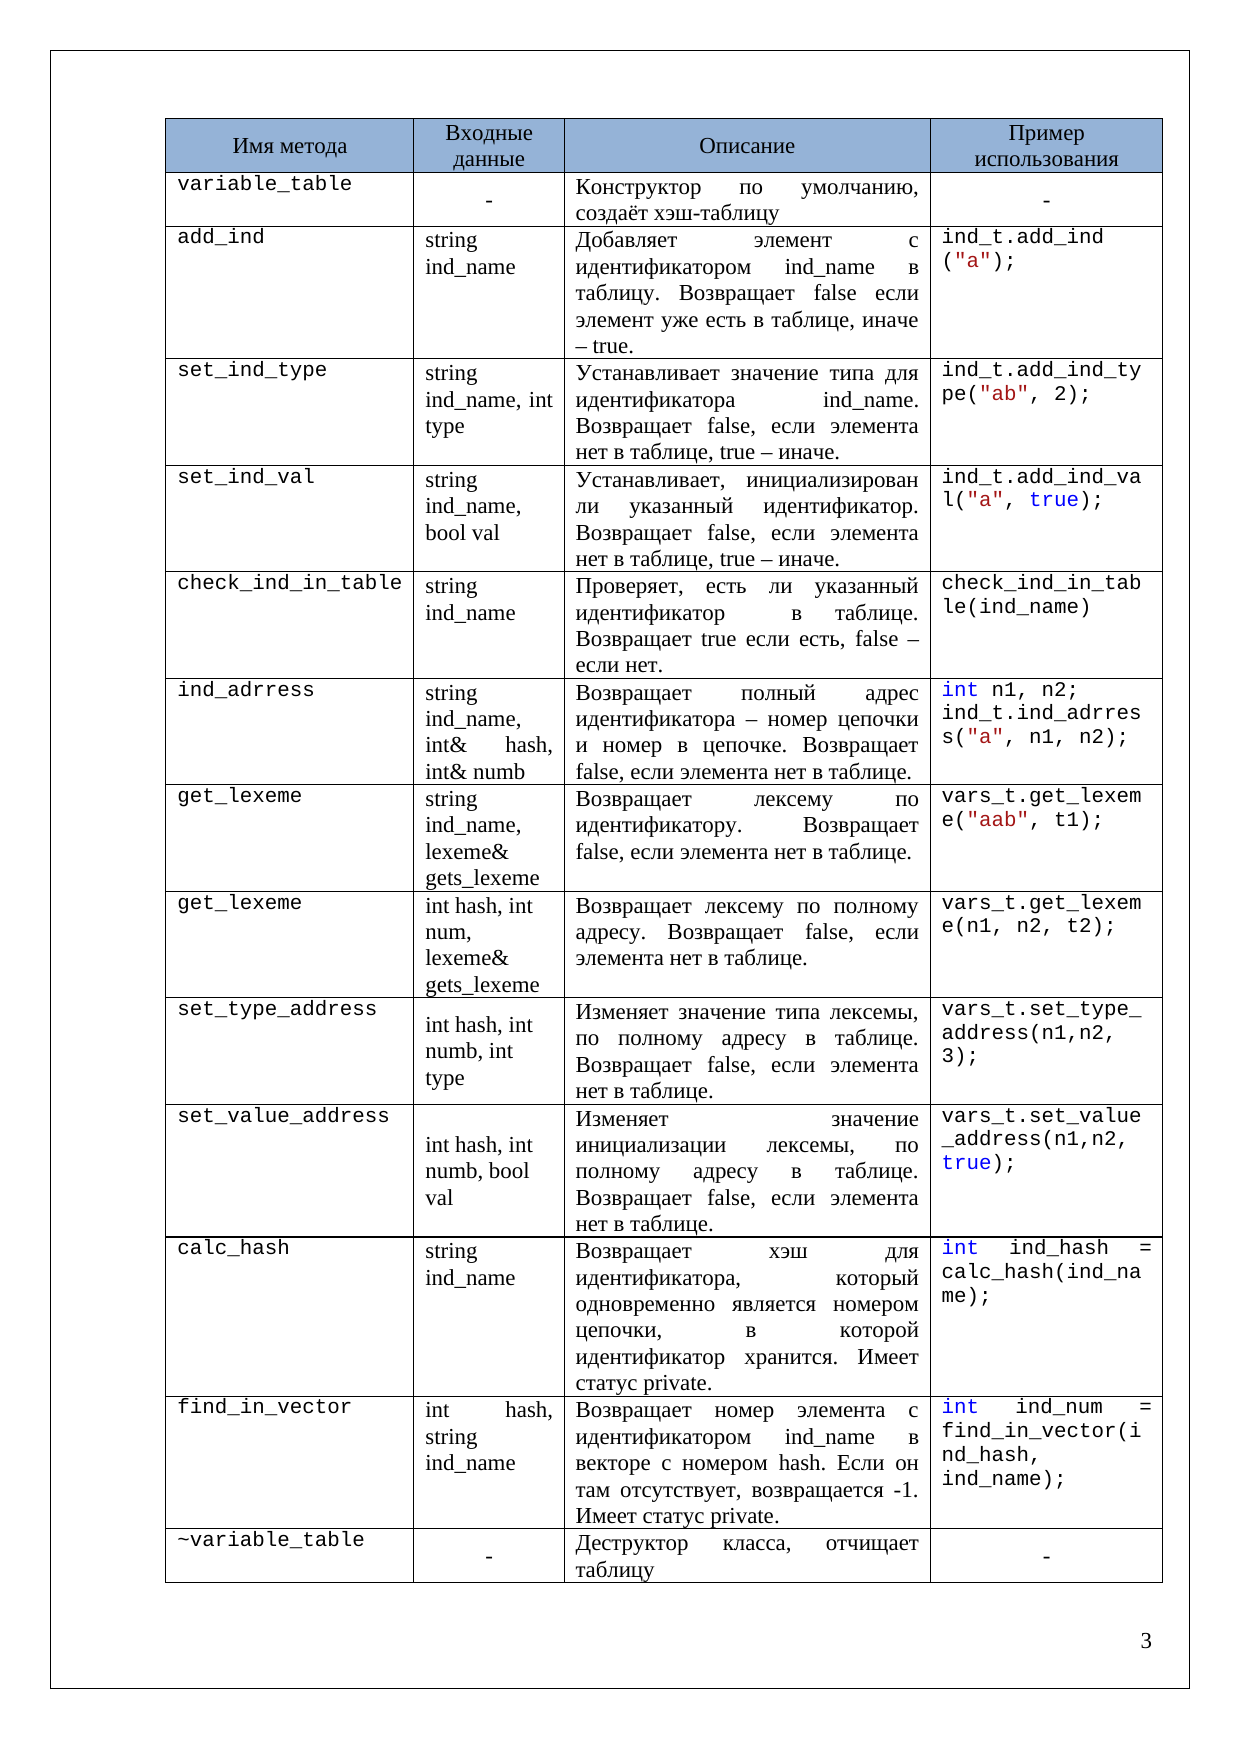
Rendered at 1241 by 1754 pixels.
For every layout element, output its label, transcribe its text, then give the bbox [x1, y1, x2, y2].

table_cell variable_table [166, 173, 413, 226]
table_cell add_ind [166, 227, 413, 358]
table_cell int hash, int num, lexeme& gets_lexeme [414, 892, 564, 997]
table_cell int hash, int numb, int type [414, 998, 564, 1103]
table_cell vars_t.set_type_address(n1,n2, 3); [931, 998, 1162, 1103]
table_cell Возвращает номер элемента с идентификатором ind_name в векторе с номером hash. Если он там отсутствует, возвращается -1. Имеет статус private. [565, 1397, 930, 1528]
table_cell Возвращает лексему по идентификатору. Возвращает false, если элемента нет в таблице. [565, 785, 930, 891]
table_cell set_ind_val [166, 466, 413, 571]
table_cell vars_t.get_lexeme("aab", t1); [931, 785, 1162, 891]
table_cell ~variable_table [166, 1529, 413, 1582]
table_cell int n1, n2; ind_t.ind_adrress("a", n1, n2); [931, 679, 1162, 784]
table_cell string ind_name [414, 1238, 564, 1396]
table_cell string ind_name, lexeme& gets_lexeme [414, 785, 564, 891]
table_cell calc_hash [166, 1238, 413, 1396]
table_cell Добавляет элемент с идентификатором ind_name в таблицу. Возвращает false если элемент уже есть в таблице, иначе – true. [565, 227, 930, 358]
table_cell Возвращает хэш для идентификатора, который одновременно является номером цепочки, в которой идентификатор хранится. Имеет статус private. [565, 1238, 930, 1396]
table_header Описание [565, 119, 930, 172]
table_cell ind_adrress [166, 679, 413, 784]
table_cell ind_t.add_ind("a"); [931, 227, 1162, 358]
table_cell string ind_name, int& hash, int& numb [414, 679, 564, 784]
table_cell check_ind_in_table(ind_name) [931, 572, 1162, 678]
table_cell - [414, 1529, 564, 1582]
table_cell Возвращает полный адрес идентификатора – номер цепочки и номер в цепочке. Возвращает false, если элемента нет в таблице. [565, 679, 930, 784]
table_cell vars_t.set_value_address(n1,n2, true); [931, 1105, 1162, 1236]
table_cell Деструктор класса, отчищает таблицу [565, 1529, 930, 1582]
table_cell vars_t.get_lexeme(n1, n2, t2); [931, 892, 1162, 997]
table_cell ind_t.add_ind_type("ab", 2); [931, 359, 1162, 465]
table_cell get_lexeme [166, 892, 413, 997]
table_cell int ind_num = find_in_vector(ind_hash, ind_name); [931, 1397, 1162, 1528]
table_cell set_ind_type [166, 359, 413, 465]
table_cell - [931, 173, 1162, 226]
table_cell int hash, string ind_name [414, 1397, 564, 1528]
table_cell Возвращает лексему по полному адресу. Возвращает false, если элемента нет в таблице. [565, 892, 930, 997]
table_cell string ind_name [414, 572, 564, 678]
table_cell Конструктор по умолчанию, создаёт хэш-таблицу [565, 173, 930, 226]
table_header Имя метода [166, 119, 413, 172]
table_cell ind_t.add_ind_val("a", true); [931, 466, 1162, 571]
table_cell int ind_hash = calc_hash(ind_name); [931, 1238, 1162, 1396]
table_cell - [414, 173, 564, 226]
table_cell Изменяет значение инициализации лексемы, по полному адресу в таблице. Возвращает false, если элемента нет в таблице. [565, 1105, 930, 1236]
table_cell int hash, int numb, bool val [414, 1105, 564, 1236]
table_cell Устанавливает, инициализирован ли указанный идентификатор. Возвращает false, если элемента нет в таблице, true – иначе. [565, 466, 930, 571]
table_cell string ind_name, bool val [414, 466, 564, 571]
table_cell set_type_address [166, 998, 413, 1103]
table_header Входные данные [414, 119, 564, 172]
table_cell check_ind_in_table [166, 572, 413, 678]
table_header Пример использования [931, 119, 1162, 172]
table_cell Устанавливает значение типа для идентификатора ind_name. Возвращает false, если элемента нет в таблице, true – иначе. [565, 359, 930, 465]
table_cell get_lexeme [166, 785, 413, 891]
table_cell string ind_name, int type [414, 359, 564, 465]
table_cell Изменяет значение типа лексемы, по полному адресу в таблице. Возвращает false, если элемента нет в таблице. [565, 998, 930, 1103]
table_cell Проверяет, есть ли указанный идентификатор в таблице. Возвращает true если есть, false – если нет. [565, 572, 930, 678]
table_cell string ind_name [414, 227, 564, 358]
table_cell set_value_address [166, 1105, 413, 1236]
table_cell - [931, 1529, 1162, 1582]
table_cell find_in_vector [166, 1397, 413, 1528]
